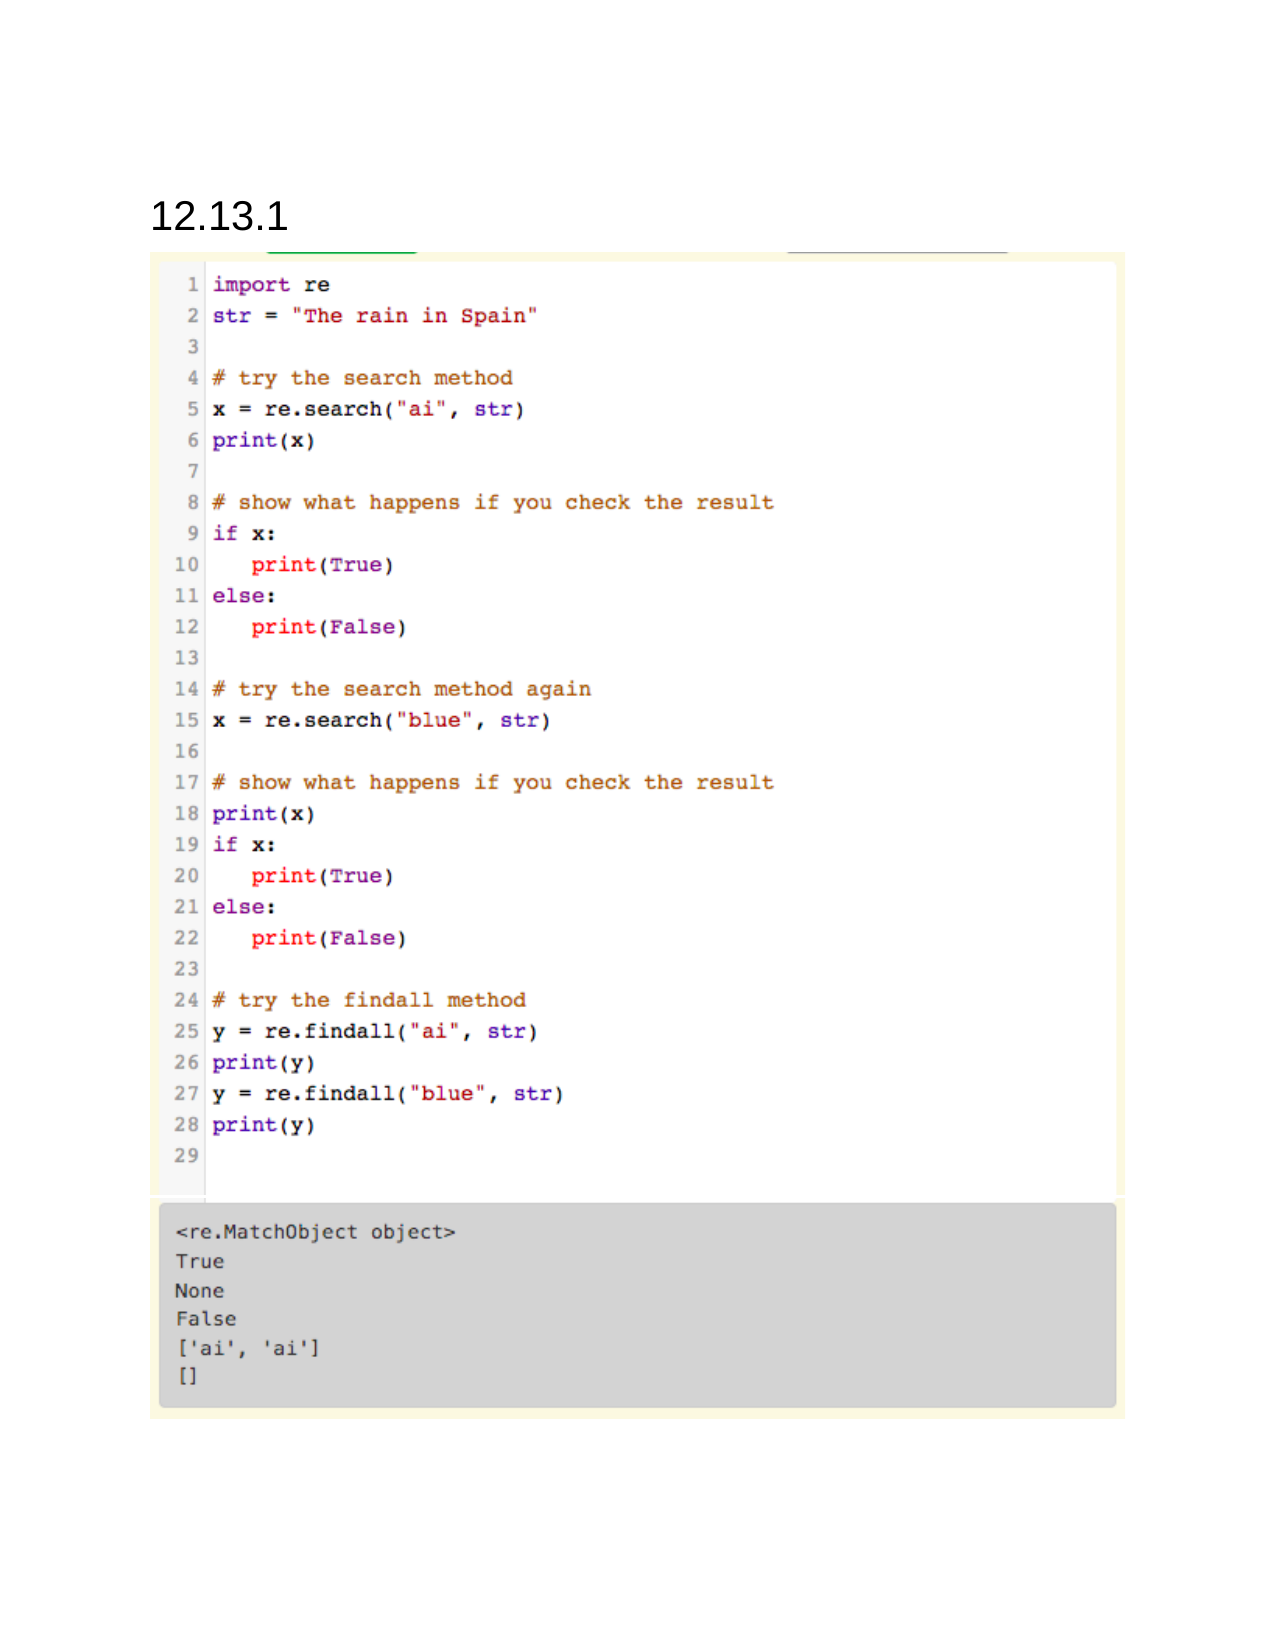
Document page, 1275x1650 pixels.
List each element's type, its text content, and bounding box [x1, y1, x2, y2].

picture [150, 252, 1125, 1195]
subtitle 12.13.1 [150, 192, 1125, 239]
picture [150, 1198, 1125, 1419]
